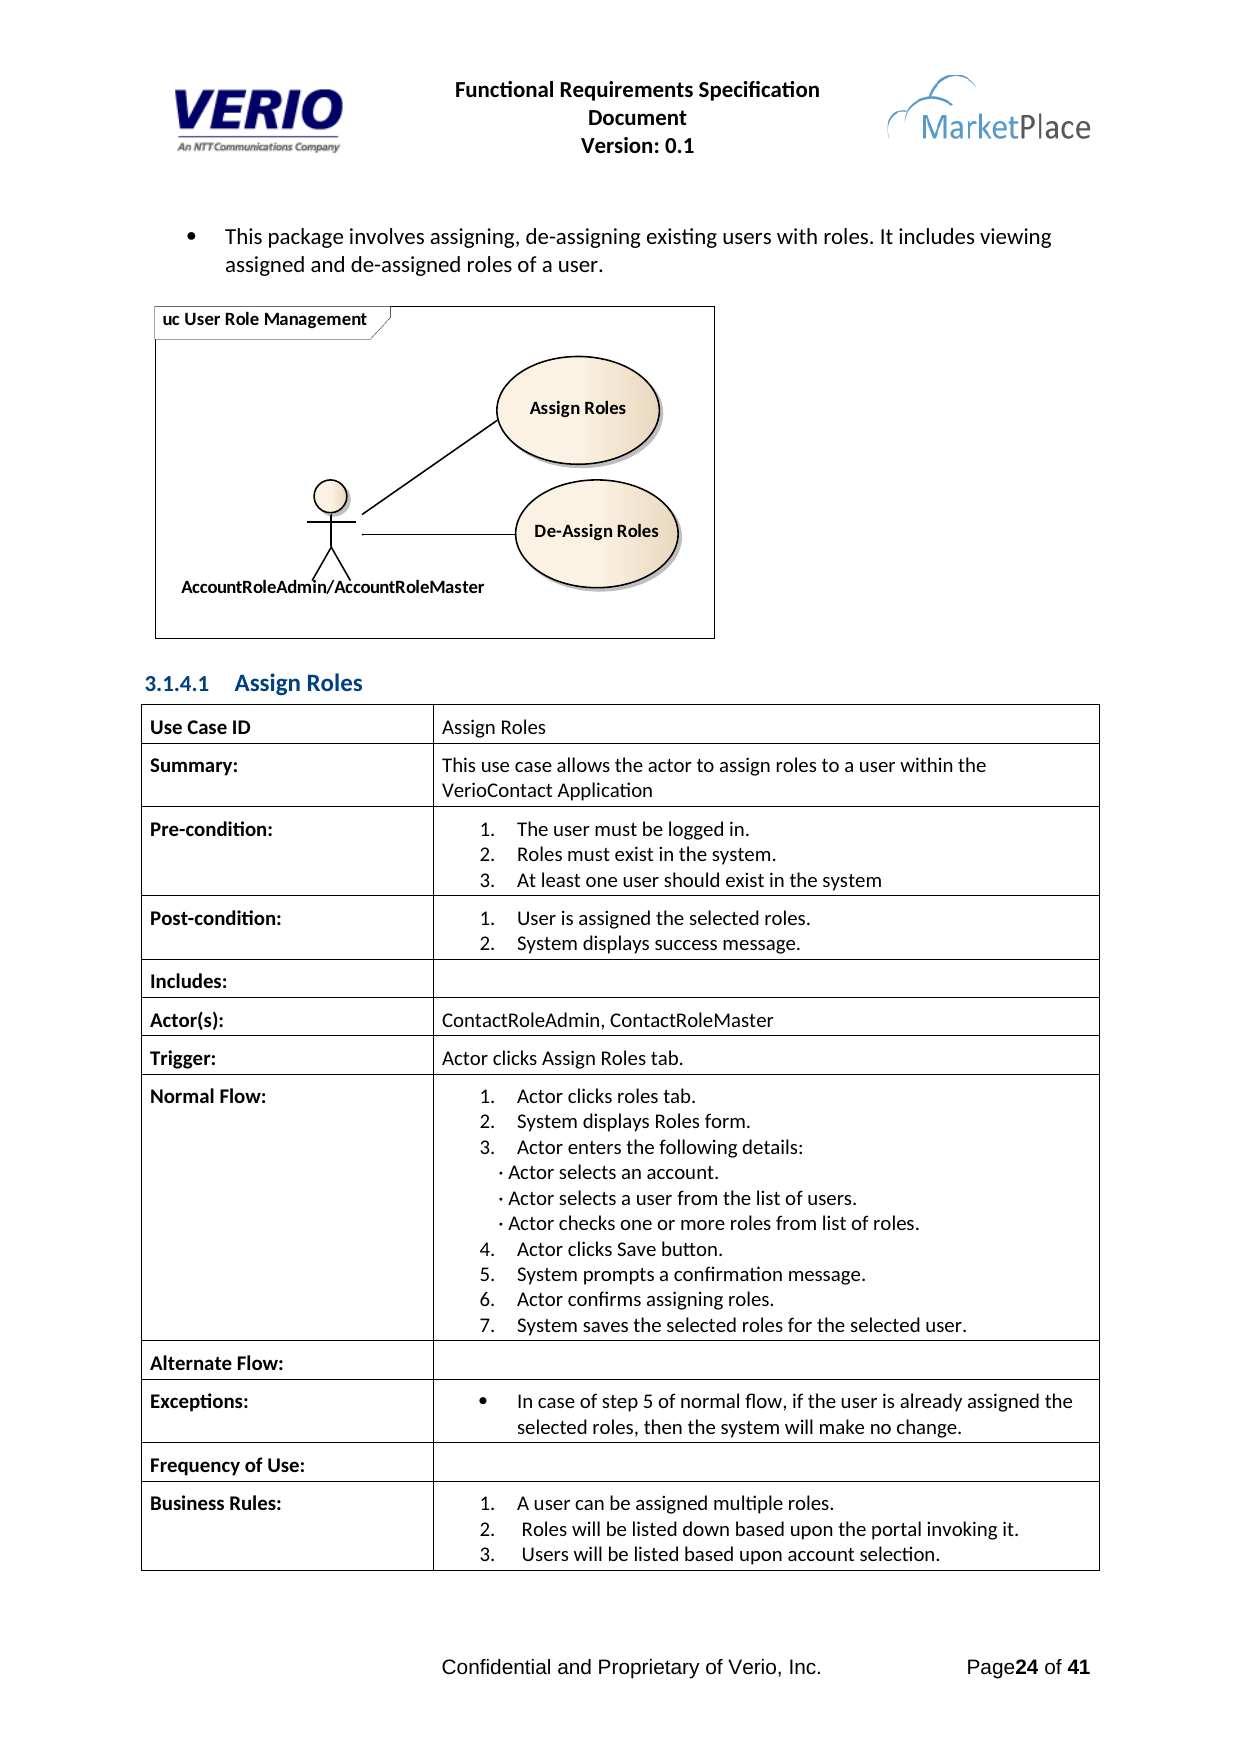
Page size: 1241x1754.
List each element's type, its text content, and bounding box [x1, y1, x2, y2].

table_cell Pre-condition: [142, 807, 433, 895]
table_cell ContactRoleAdmin, ContactRoleMaster [434, 998, 1099, 1035]
table_cell Summary: [142, 744, 433, 806]
table_cell The user must be logged in. Roles must exist in the system. At least one user should exist in the system [434, 807, 1099, 895]
table_cell Trigger: [142, 1036, 433, 1073]
table_cell Actor(s): [142, 998, 433, 1035]
table_cell Normal Flow: [142, 1075, 433, 1340]
table_header Use Case ID [142, 705, 433, 742]
table_header Assign Roles [434, 705, 1099, 742]
table_cell Exceptions: [142, 1380, 433, 1442]
table_cell Alternate Flow: [142, 1341, 433, 1379]
table_cell Post-condition: [142, 896, 433, 959]
table_cell [434, 1443, 1099, 1481]
table_cell [434, 960, 1099, 997]
table_cell User is assigned the selected roles. System displays success message. [434, 896, 1099, 959]
picture [156, 75, 358, 166]
table_cell Business Rules: [142, 1482, 433, 1569]
list This package involves assigning, de-assigning existing users with roles. It includes viewing assigned and de-assigned roles of a user. [187, 222, 1090, 278]
table_cell [434, 1341, 1099, 1379]
subtitle Assign Roles [144, 667, 1090, 698]
table_cell This use case allows the actor to assign roles to a user within the VerioContact Application [434, 744, 1099, 806]
table_cell A user can be assigned multiple roles. Roles will be listed down based upon the portal invoking it. Users will be listed based upon account selection. [434, 1482, 1099, 1569]
picture [887, 75, 1091, 149]
table_cell Frequency of Use: [142, 1443, 433, 1481]
table_cell In case of step 5 of normal flow, if the user is already assigned the selected roles, then the system will make no change. [434, 1380, 1099, 1442]
table_cell Actor clicks Assign Roles tab. [434, 1036, 1099, 1073]
table_cell Actor clicks roles tab. System displays Roles form. Actor enters the following details: · Actor selects an account. · Actor selects a user from the list of users. · Actor checks one or more roles from list of roles. Actor clicks Save button. System prompts a confirmation message. Actor confirms assigning roles. System saves the selected roles for the selected user. [434, 1075, 1099, 1340]
table_cell Includes: [142, 960, 433, 997]
